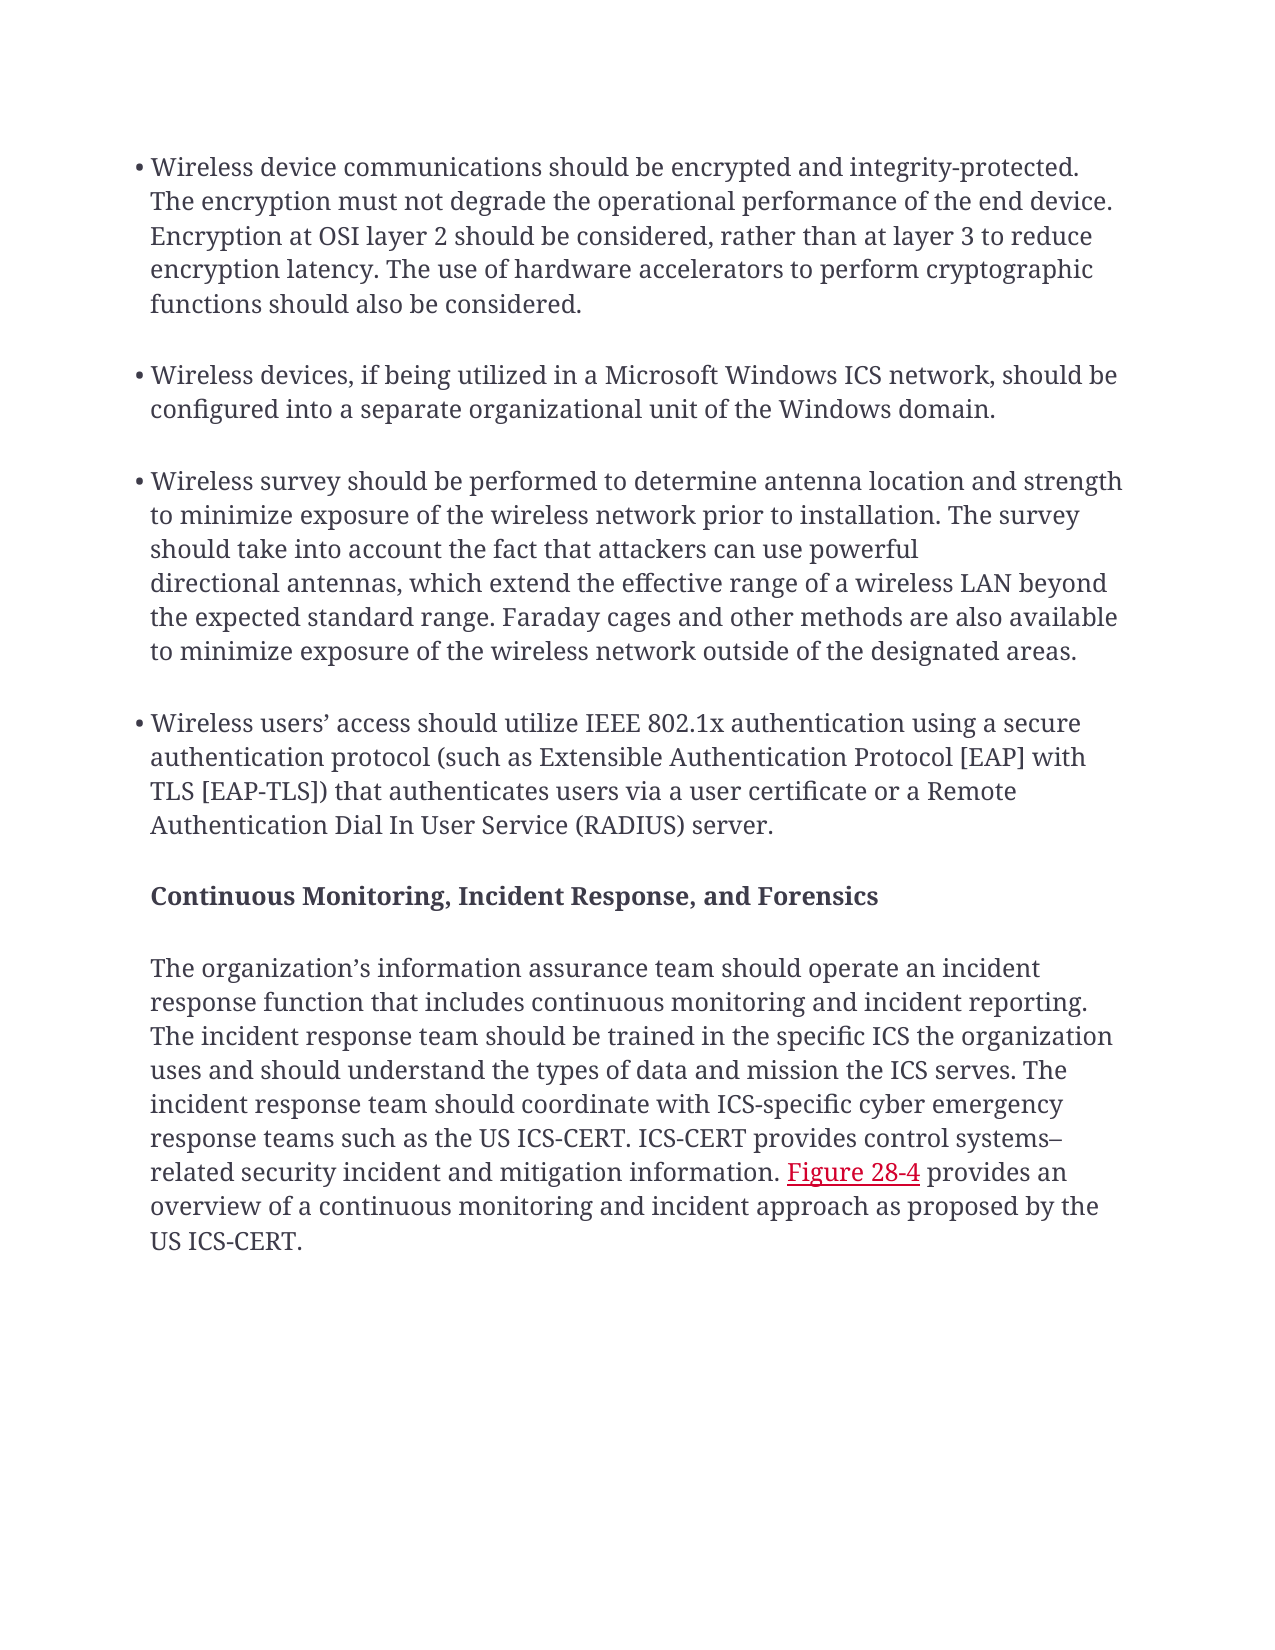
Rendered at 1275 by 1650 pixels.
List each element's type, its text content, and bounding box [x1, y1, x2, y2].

text • Wireless device communications should be encrypted and integrity-protected. The encryption must not degrade the operational performance of the end device. Encryption at OSI layer 2 should be considered, rather than at layer 3 to reduce encryption latency. The use of hardware accelerators to perform cryptographic functions should also be considered. [135, 150, 1125, 320]
text The organization’s information assurance team should operate an incident response function that includes continuous monitoring and incident reporting. The incident response team should be trained in the specific ICS the organization uses and should understand the types of data and mission the ICS serves. The incident response team should coordinate with ICS-specific cyber emergency response teams such as the US ICS-CERT. ICS-CERT provides control systems–related security incident and mitigation information. Figure 28-4 provides an overview of a continuous monitoring and incident approach as proposed by the US ICS-CERT. [150, 951, 1125, 1257]
text • Wireless users’ access should utilize IEEE 802.1x authentication using a secure authentication protocol (such as Extensible Authentication Protocol [EAP] with TLS [EAP-TLS]) that authenticates users via a user certificate or a Remote Authentication Dial In User Service (RADIUS) server. [135, 705, 1125, 842]
text Continuous Monitoring, Incident Response, and Forensics [150, 879, 1125, 913]
text • Wireless devices, if being utilized in a Microsoft Windows ICS network, should be configured into a separate organizational unit of the Windows domain. [135, 358, 1125, 426]
text • Wireless survey should be performed to determine antenna location and strength to minimize exposure of the wireless network prior to installation. The survey should take into account the fact that attackers can use powerful directional antennas, which extend the effective range of a wireless LAN beyond the expected standard range. Faraday cages and other methods are also available to minimize exposure of the wireless network outside of the designated areas. [135, 463, 1125, 668]
